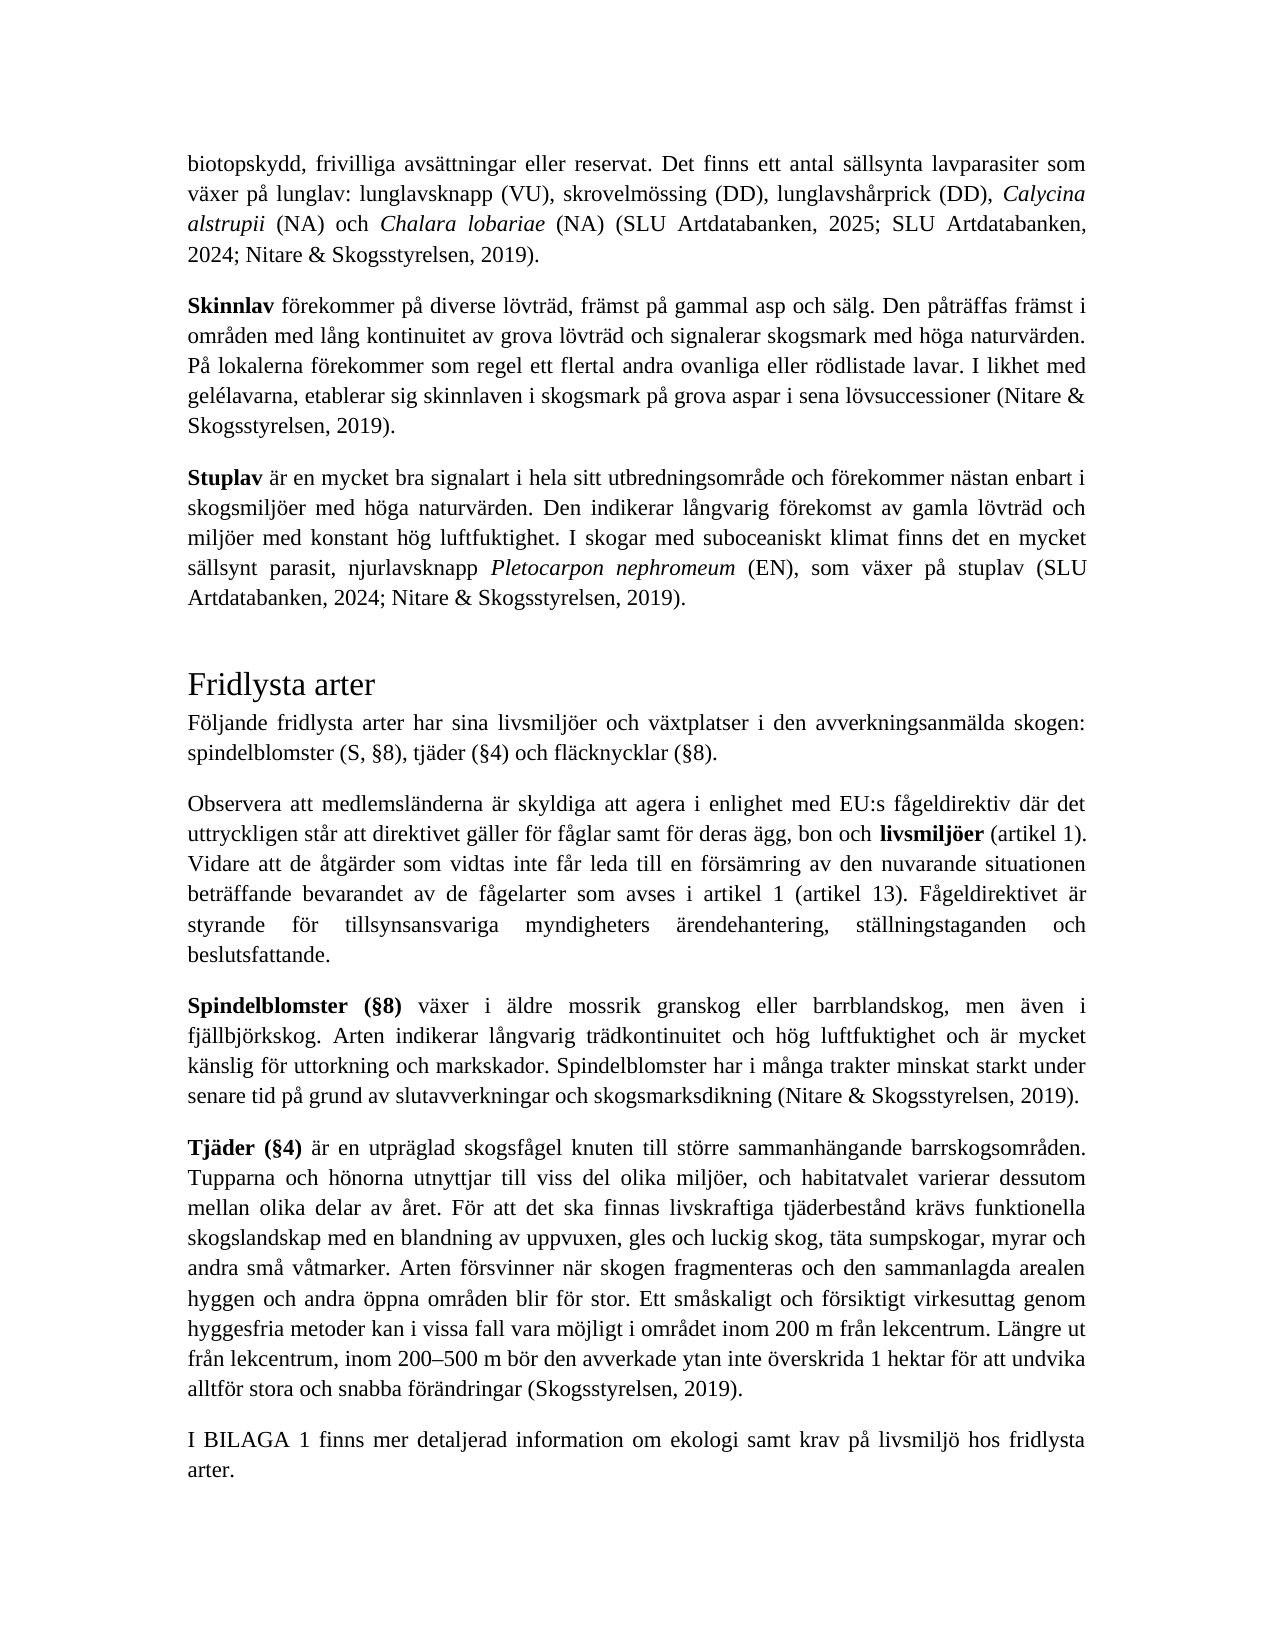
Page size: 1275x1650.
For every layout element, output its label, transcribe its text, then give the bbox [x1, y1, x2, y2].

text Stuplav är en mycket bra signalart i hela sitt utbredningsområde och förekommer nästan enbart i skogsmiljöer med höga naturvärden. Den indikerar långvarig förekomst av gamla lövträd och miljöer med konstant hög luftfuktighet. I skogar med suboceaniskt klimat finns det en mycket sällsynt parasit, njurlavsknapp Pletocarpon nephromeum (EN), som växer på stuplav (SLU Artdatabanken, 2024; Nitare & Skogsstyrelsen, 2019). [187, 463, 1087, 611]
text Observera att medlemsländerna är skyldiga att agera i enlighet med EU:s fågeldirektiv där det uttryckligen står att direktivet gäller för fåglar samt för deras ägg, bon och livsmiljöer (artikel 1). Vidare att de åtgärder som vidtas inte får leda till en försämring av den nuvarande situationen beträffande bevarandet av de fågelarter som avses i artikel 1 (artikel 13). Fågeldirektivet är styrande för tillsynsansvariga myndigheters ärendehantering, ställningstaganden och beslutsfattande. [187, 790, 1087, 967]
text Spindelblomster (§8) växer i äldre mossrik granskog eller barrblandskog, men även i fjällbjörkskog. Arten indikerar långvarig trädkontinuitet och hög luftfuktighet och är mycket känslig för uttorkning och markskador. Spindelblomster har i många trakter minskat starkt under senare tid på grund av slutavverkningar och skogsmarksdikning (Nitare & Skogsstyrelsen, 2019). [187, 992, 1087, 1109]
text Skinnlav förekommer på diverse lövträd, främst på gammal asp och sälg. Den påträffas främst i områden med lång kontinuitet av grova lövträd och signalerar skogsmark med höga naturvärden. På lokalerna förekommer som regel ett flertal andra ovanliga eller rödlistade lavar. I likhet med gelélavarna, etablerar sig skinnlaven i skogsmark på grova aspar i sena lövsuccessioner (Nitare & Skogsstyrelsen, 2019). [187, 292, 1087, 439]
text Tjäder (§4) är en utpräglad skogsfågel knuten till större sammanhängande barrskogsområden. Tupparna och hönorna utnyttjar till viss del olika miljöer, och habitatvalet varierar dessutom mellan olika delar av året. För att det ska finnas livskraftiga tjäderbestånd krävs funktionella skogslandskap med en blandning av uppvuxen, gles och luckig skog, täta sumpskogar, myrar och andra små våtmarker. Arten försvinner när skogen fragmenteras och den sammanlagda arealen hyggen och andra öppna områden blir för stor. Ett småskaligt och försiktigt virkesuttag genom hyggesfria metoder kan i vissa fall vara möjligt i området inom 200 m från lekcentrum. Längre ut från lekcentrum, inom 200–500 m bör den avverkade ytan inte överskrida 1 hektar för att undvika alltför stora och snabba förändringar (Skogsstyrelsen, 2019). [187, 1134, 1087, 1402]
text I BILAGA 1 finns mer detaljerad information om ekologi samt krav på livsmiljö hos fridlysta arter. [187, 1426, 1087, 1483]
subtitle Fridlysta arter [187, 664, 1087, 703]
text Följande fridlysta arter har sina livsmiljöer och växtplatser i den avverkningsanmälda skogen: spindelblomster (S, §8), tjäder (§4) och fläcknycklar (§8). [187, 709, 1087, 765]
